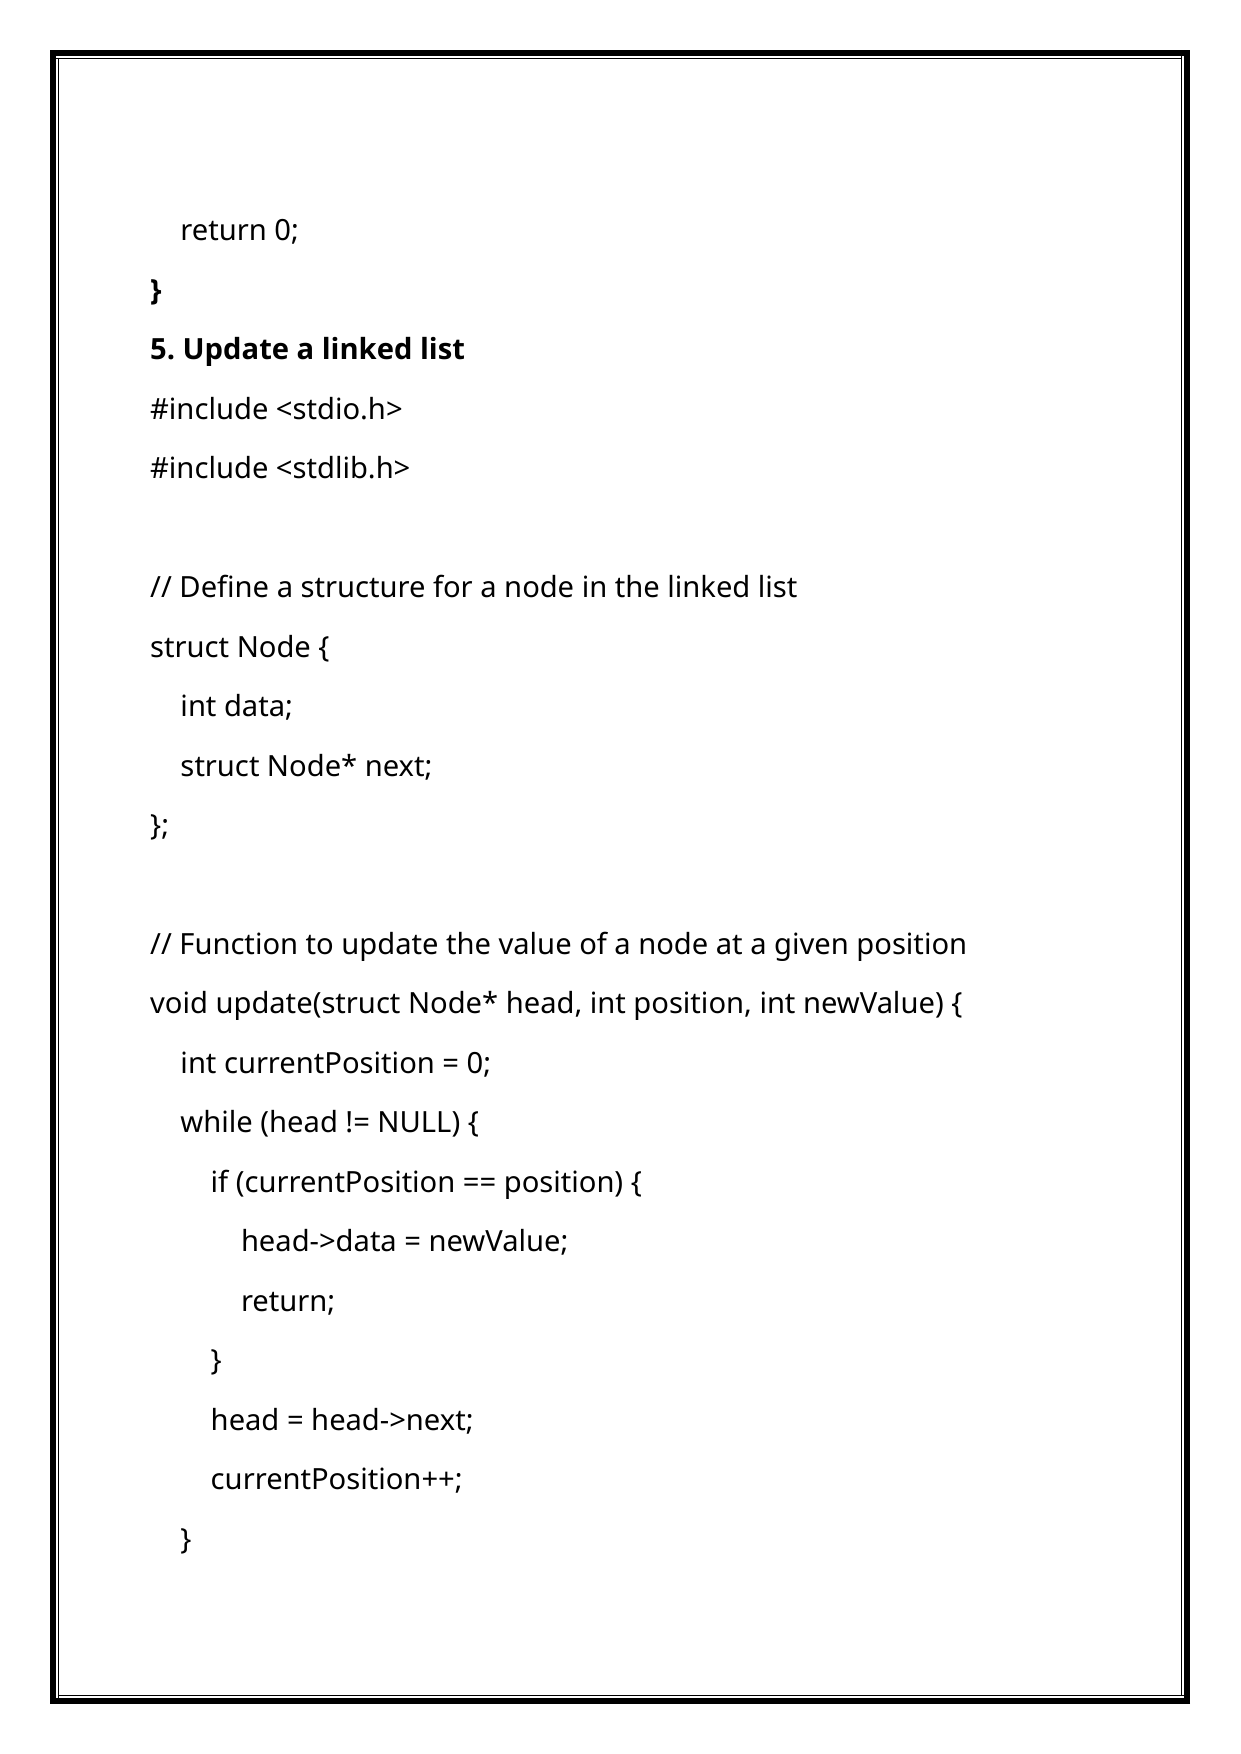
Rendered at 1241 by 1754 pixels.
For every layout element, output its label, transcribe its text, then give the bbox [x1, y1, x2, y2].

text head = head->next; [150, 1399, 1090, 1439]
text int data; [150, 685, 1090, 725]
text return; [150, 1280, 1090, 1320]
text 5. Update a linked list [150, 328, 1090, 368]
text // Define a structure for a node in the linked list [150, 566, 1090, 606]
text if (currentPosition == position) { [150, 1161, 1090, 1201]
text #include <stdio.h> [150, 388, 1090, 428]
text } [150, 1518, 1090, 1558]
text } [150, 1339, 1090, 1379]
text currentPosition++; [150, 1458, 1090, 1498]
text void update(struct Node* head, int position, int newValue) { [150, 983, 1090, 1022]
text } [150, 269, 1090, 309]
text while (head != NULL) { [150, 1102, 1090, 1141]
text struct Node { [150, 626, 1090, 666]
text head->data = newValue; [150, 1221, 1090, 1260]
text // Function to update the value of a node at a given position [150, 923, 1090, 963]
text int currentPosition = 0; [150, 1042, 1090, 1082]
text struct Node* next; [150, 745, 1090, 784]
text }; [150, 804, 1090, 844]
text #include <stdlib.h> [150, 447, 1090, 487]
text return 0; [150, 209, 1090, 249]
